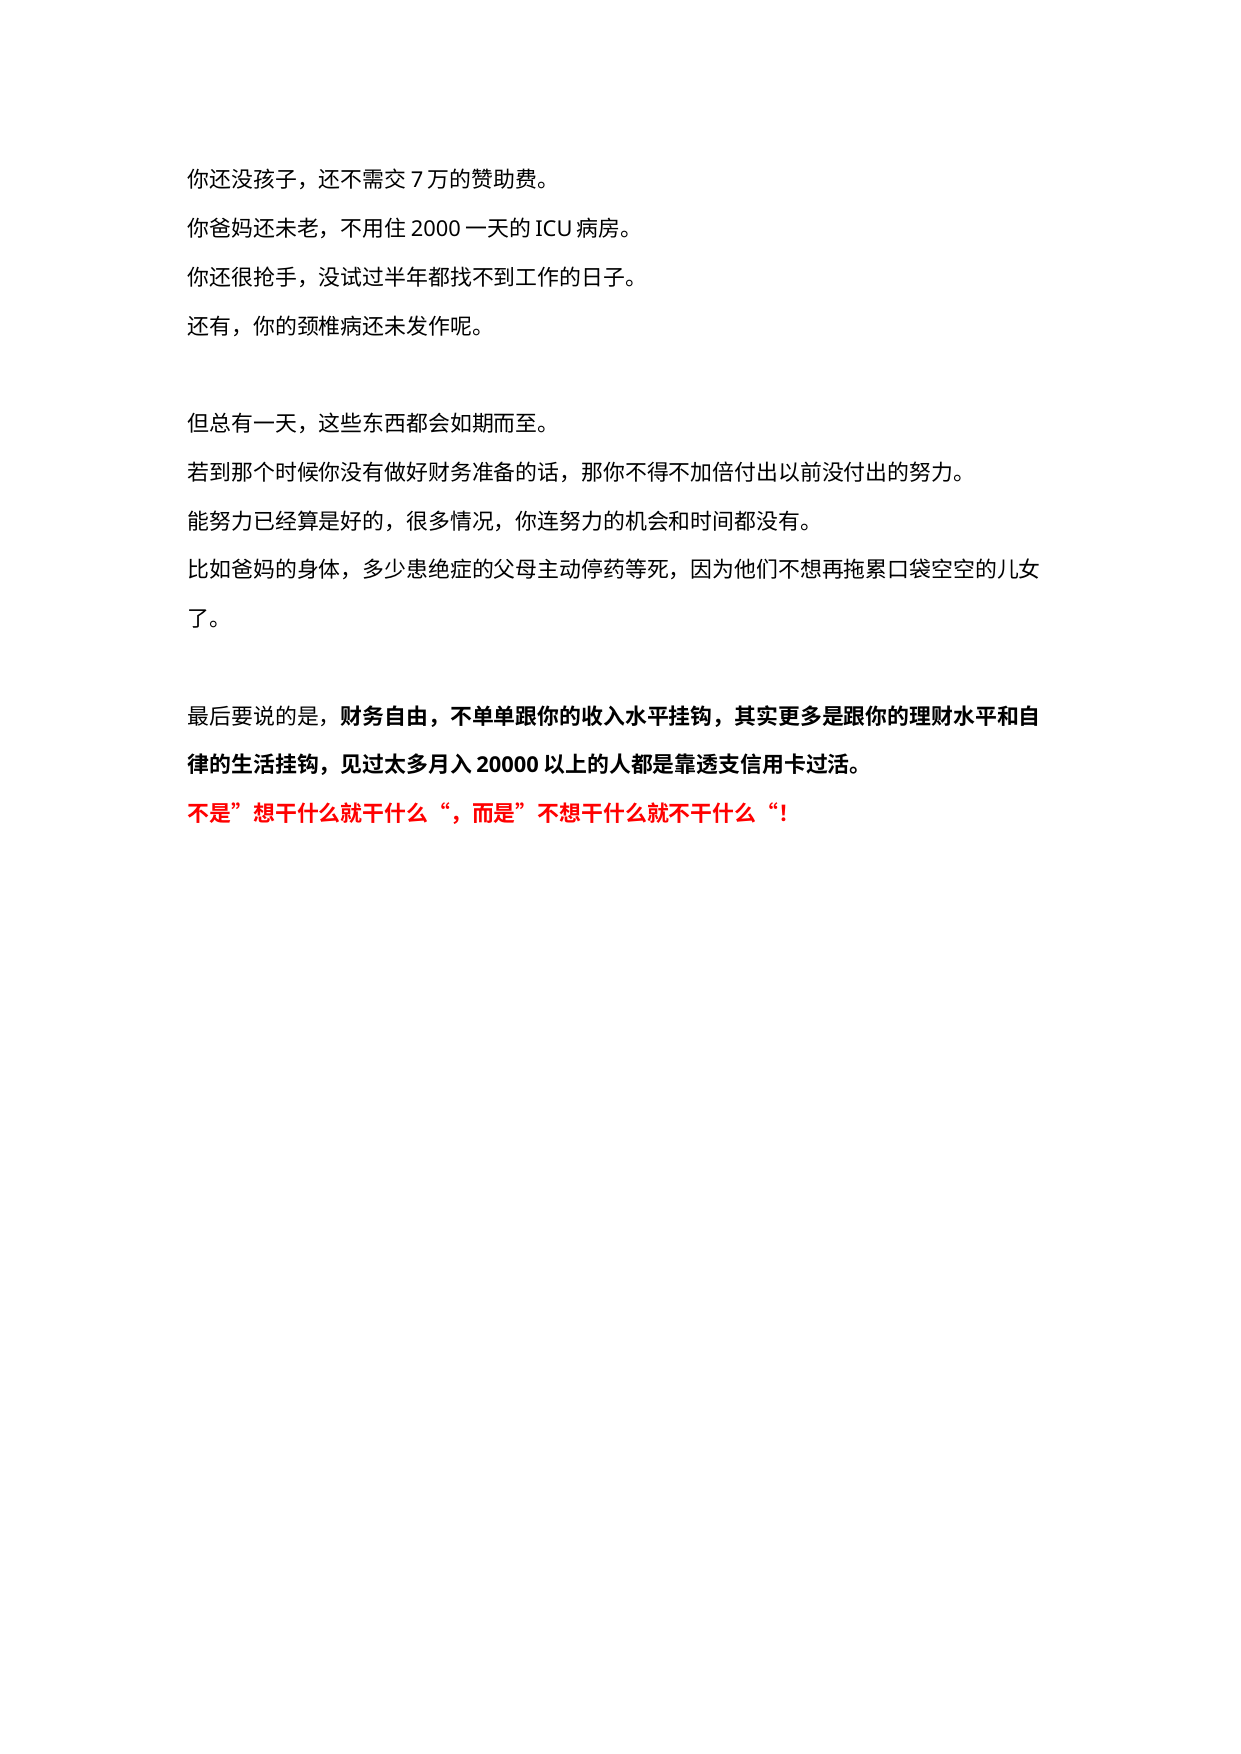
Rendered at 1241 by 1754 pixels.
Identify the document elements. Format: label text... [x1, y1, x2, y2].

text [187, 162, 1053, 779]
text 不是”想干什么就干什么“，而是”不想干什么就不干什么“！ [187, 795, 1053, 828]
